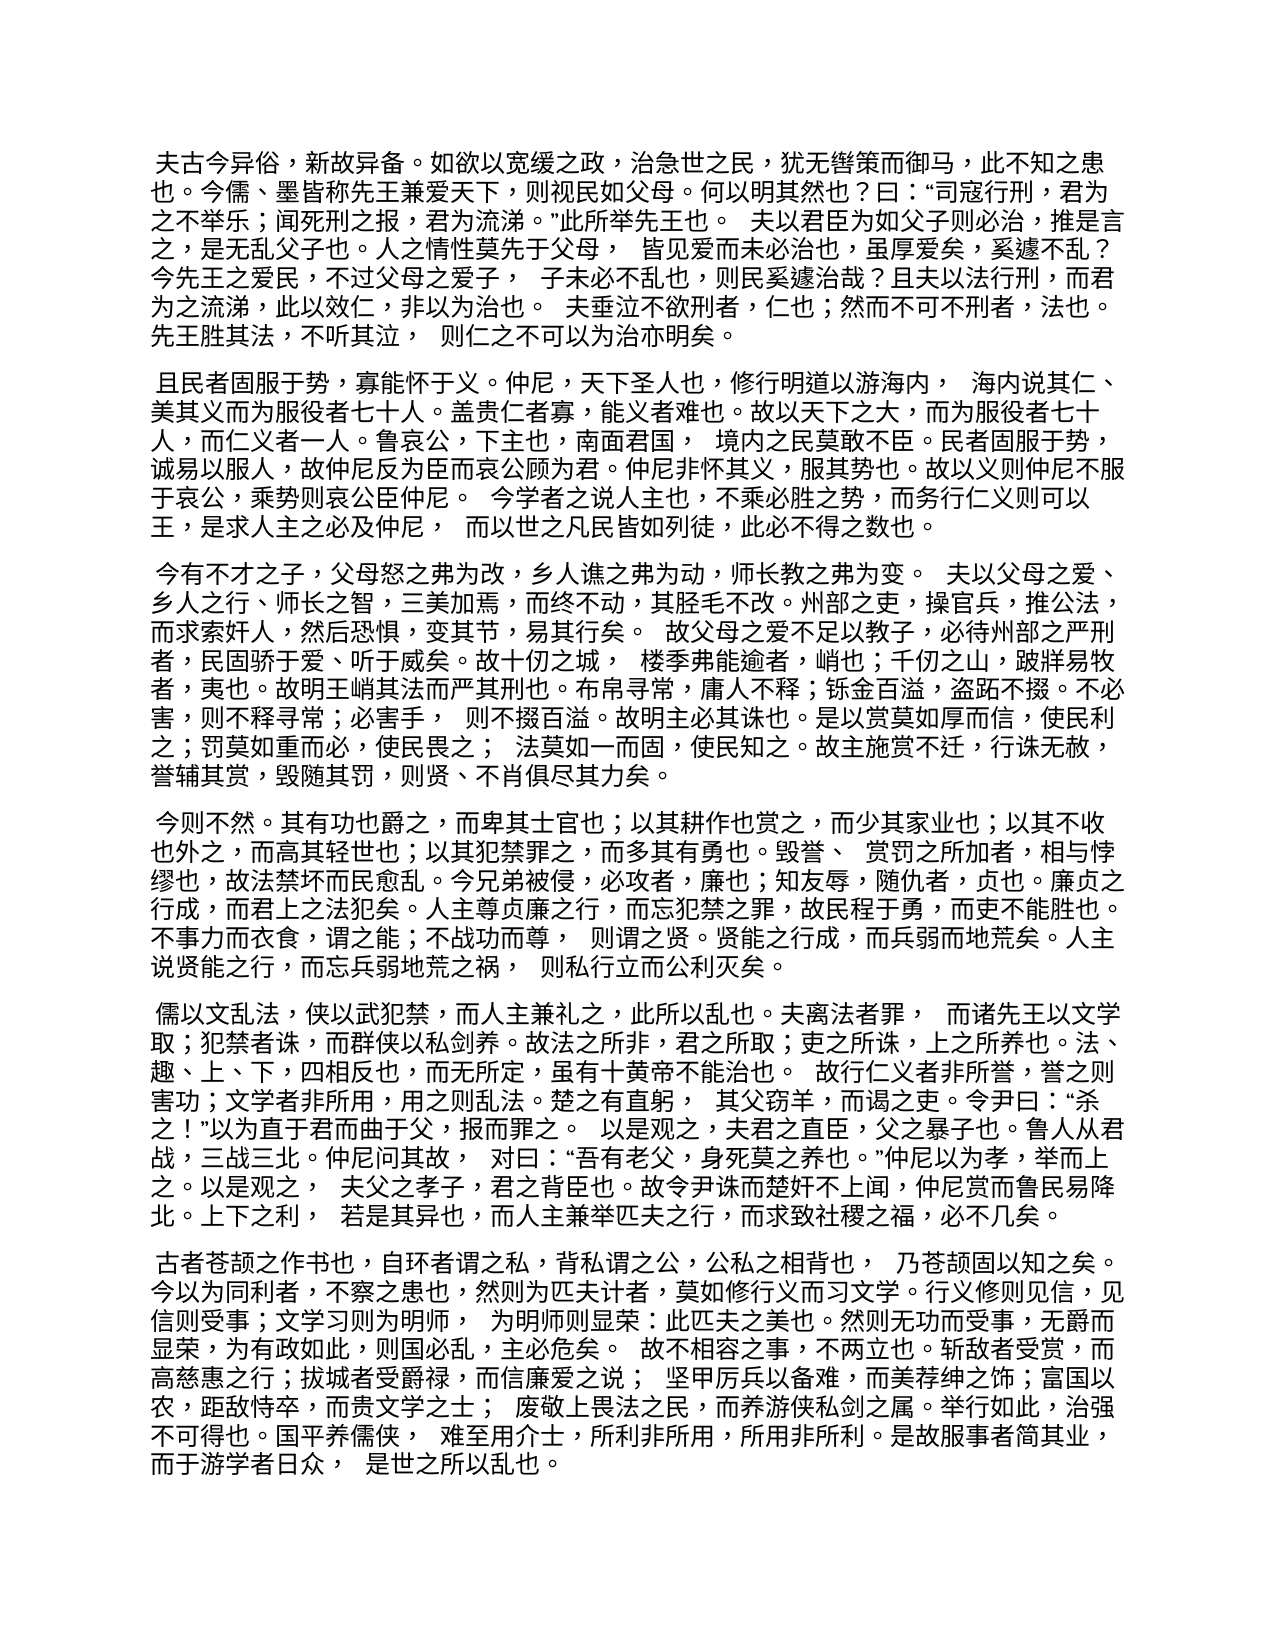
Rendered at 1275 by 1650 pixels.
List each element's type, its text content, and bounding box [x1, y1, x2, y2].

text 今则不然。其有功也爵之，而卑其士官也；以其耕作也赏之，而少其家业也；以其不收也外之，而高其轻世也；以其犯禁罪之，而多其有勇也。毁誉、赏罚之所加者，相与悖缪也，故法禁坏而民愈乱。今兄弟被侵，必攻者，廉也；知友辱，随仇者，贞也。廉贞之行成，而君上之法犯矣。人主尊贞廉之行，而忘犯禁之罪，故民程于勇，而吏不能胜也。不事力而衣食，谓之能；不战功而尊，则谓之贤。贤能之行成，而兵弱而地荒矣。人主说贤能之行，而忘兵弱地荒之祸，则私行立而公利灭矣。 [150, 810, 1125, 982]
text 且民者固服于势，寡能怀于义。仲尼，天下圣人也，修行明道以游海内，海内说其仁、美其义而为服役者七十人。盖贵仁者寡，能义者难也。故以天下之大，而为服役者七十人，而仁义者一人。鲁哀公，下主也，南面君国，境内之民莫敢不臣。民者固服于势，诚易以服人，故仲尼反为臣而哀公顾为君。仲尼非怀其义，服其势也。故以义则仲尼不服于哀公，乘势则哀公臣仲尼。今学者之说人主也，不乘必胜之势，而务行仁义则可以王，是求人主之必及仲尼，而以世之凡民皆如列徒，此必不得之数也。 [150, 370, 1125, 542]
text 古者苍颉之作书也，自环者谓之私，背私谓之公，公私之相背也，乃苍颉固以知之矣。今以为同利者，不察之患也，然则为匹夫计者，莫如修行义而习文学。行义修则见信，见信则受事；文学习则为明师，为明师则显荣：此匹夫之美也。然则无功而受事，无爵而显荣，为有政如此，则国必乱，主必危矣。故不相容之事，不两立也。斩敌者受赏，而高慈惠之行；拔城者受爵禄，而信廉爱之说；坚甲厉兵以备难，而美荐绅之饰；富国以农，距敌恃卒，而贵文学之士；废敬上畏法之民，而养游侠私剑之属。举行如此，治强不可得也。国平养儒侠，难至用介士，所利非所用，所用非所利。是故服事者简其业，而于游学者日众，是世之所以乱也。 [150, 1250, 1125, 1480]
text 夫古今异俗，新故异备。如欲以宽缓之政，治急世之民，犹无辔策而御马，此不知之患也。今儒、墨皆称先王兼爱天下，则视民如父母。何以明其然也？曰：“司寇行刑，君为之不举乐；闻死刑之报，君为流涕。”此所举先王也。夫以君臣为如父子则必治，推是言之，是无乱父子也。人之情性莫先于父母，皆见爱而未必治也，虽厚爱矣，奚遽不乱？今先王之爱民，不过父母之爱子，子未必不乱也，则民奚遽治哉？且夫以法行刑，而君为之流涕，此以效仁，非以为治也。夫垂泣不欲刑者，仁也；然而不可不刑者，法也。先王胜其法，不听其泣，则仁之不可以为治亦明矣。 [150, 150, 1125, 351]
text 今有不才之子，父母怒之弗为改，乡人谯之弗为动，师长教之弗为变。夫以父母之爱、乡人之行、师长之智，三美加焉，而终不动，其胫毛不改。州部之吏，操官兵，推公法，而求索奸人，然后恐惧，变其节，易其行矣。故父母之爱不足以教子，必待州部之严刑者，民固骄于爱、听于威矣。故十仞之城，楼季弗能逾者，峭也；千仞之山，跛牂易牧者，夷也。故明王峭其法而严其刑也。布帛寻常，庸人不释；铄金百溢，盗跖不掇。不必害，则不释寻常；必害手，则不掇百溢。故明主必其诛也。是以赏莫如厚而信，使民利之；罚莫如重而必，使民畏之；法莫如一而固，使民知之。故主施赏不迁，行诛无赦，誉辅其赏，毁随其罚，则贤、不肖俱尽其力矣。 [150, 561, 1125, 791]
text 儒以文乱法，侠以武犯禁，而人主兼礼之，此所以乱也。夫离法者罪，而诸先王以文学取；犯禁者诛，而群侠以私剑养。故法之所非，君之所取；吏之所诛，上之所养也。法、趣、上、下，四相反也，而无所定，虽有十黄帝不能治也。故行仁义者非所誉，誉之则害功；文学者非所用，用之则乱法。楚之有直躬，其父窃羊，而谒之吏。令尹曰：“杀之！”以为直于君而曲于父，报而罪之。以是观之，夫君之直臣，父之暴子也。鲁人从君战，三战三北。仲尼问其故，对曰：“吾有老父，身死莫之养也。”仲尼以为孝，举而上之。以是观之，夫父之孝子，君之背臣也。故令尹诛而楚奸不上闻，仲尼赏而鲁民易降北。上下之利，若是其异也，而人主兼举匹夫之行，而求致社稷之福，必不几矣。 [150, 1001, 1125, 1231]
